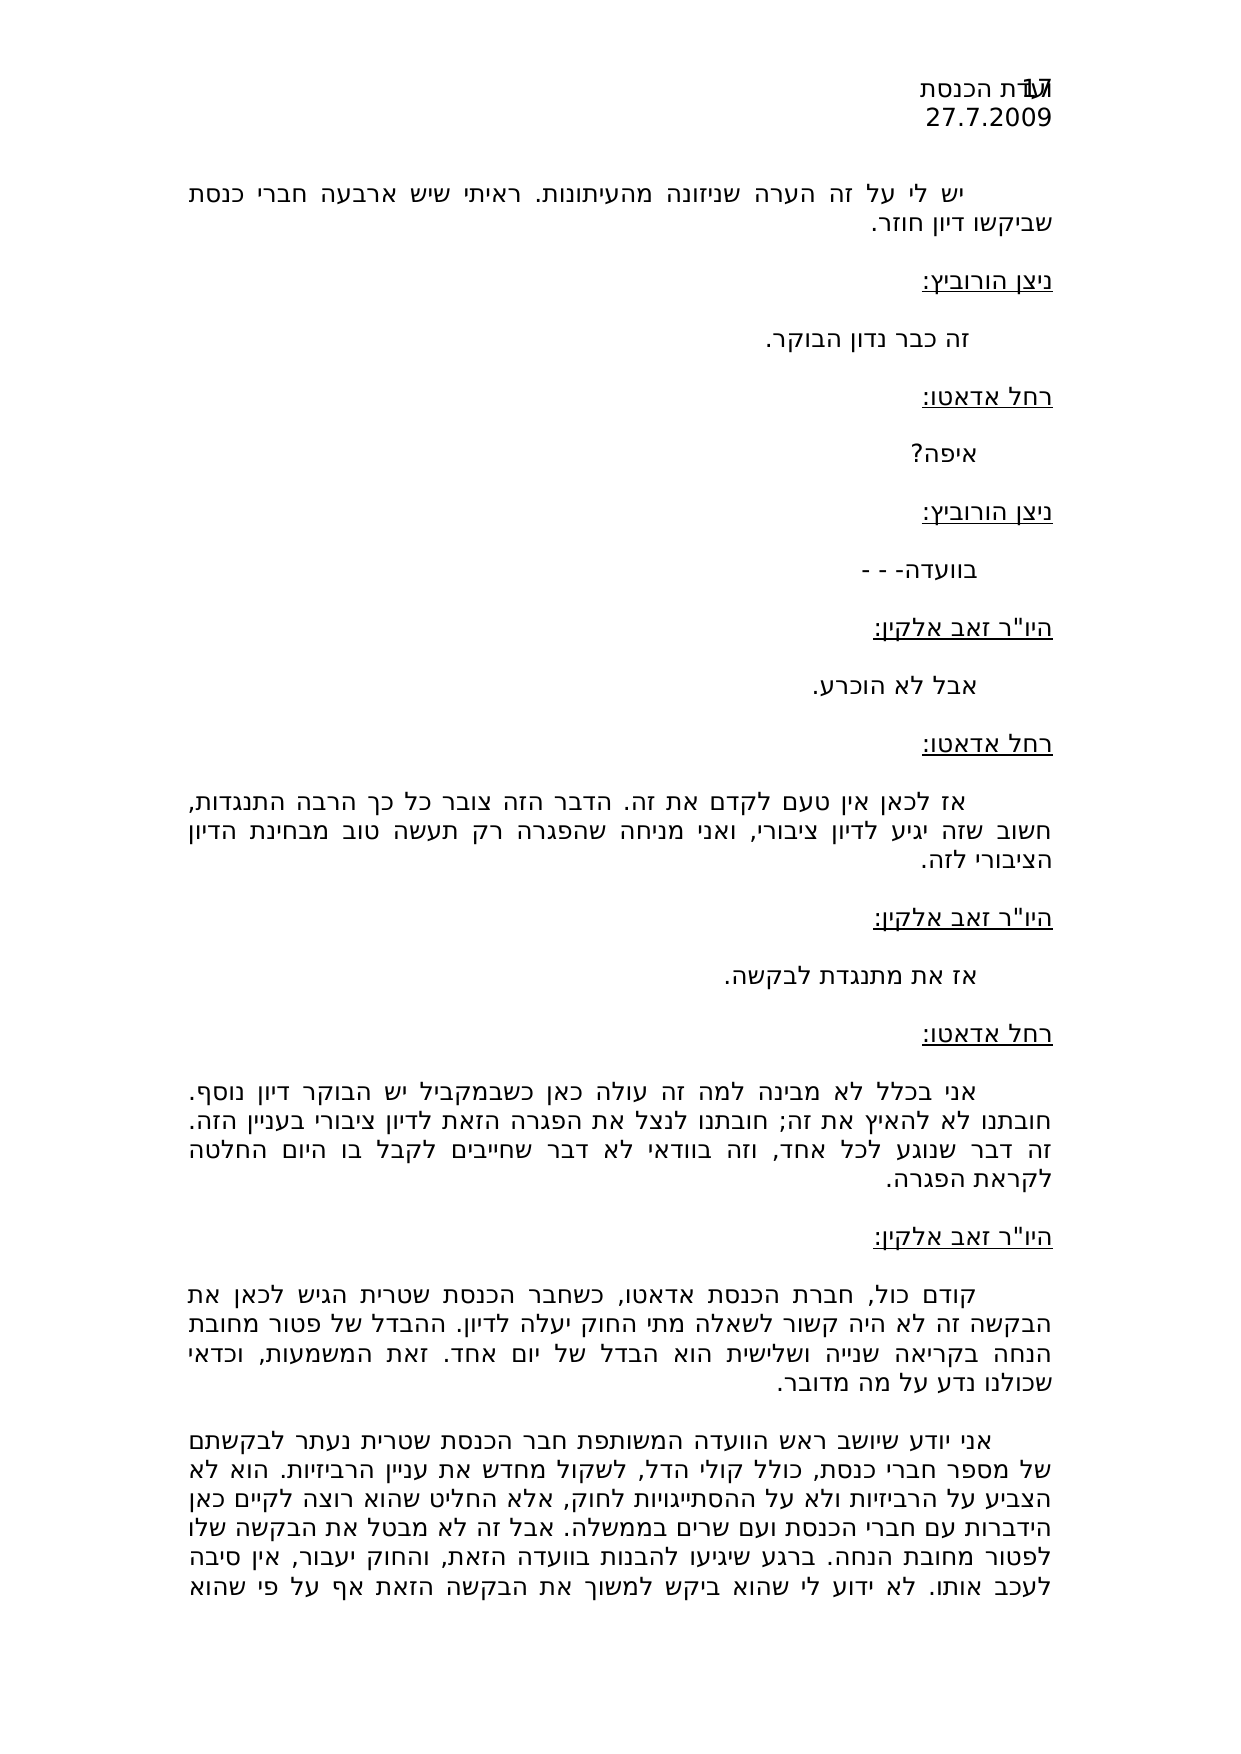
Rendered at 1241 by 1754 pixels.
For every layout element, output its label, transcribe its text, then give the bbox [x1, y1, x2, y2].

text קודם כול, חברת הכנסת אדאטו, כשחבר הכנסת שטרית הגיש לכאן את הבקשה זה לא היה קשור לשאלה מתי החוק יעלה לדיון. ההבדל של פטור מחובת הנחה בקריאה שנייה ושלישית הוא הבדל של יום אחד. זאת המשמעות, וכדאי שכולנו נדע על מה מדובר. [187, 1280, 1053, 1397]
text רחל אדאטו: [187, 1019, 1053, 1048]
text אני בכלל לא מבינה למה זה עולה כאן כשבמקביל יש הבוקר דיון נוסף. חובתנו לא להאיץ את זה; חובתנו לנצל את הפגרה הזאת לדיון ציבורי בעניין הזה. זה דבר שנוגע לכל אחד, וזה בוודאי לא דבר שחייבים לקבל בו היום החלטה לקראת הפגרה. [187, 1077, 1053, 1194]
text רחל אדאטו: [187, 382, 1053, 411]
text אבל לא הוכרע. [187, 671, 1053, 700]
text בוועדה- - - [187, 555, 1053, 584]
text איפה? [187, 439, 1053, 469]
text זה כבר נדון הבוקר. [187, 324, 1053, 353]
text היו"ר זאב אלקין: [187, 903, 1053, 932]
text אז לכאן אין טעם לקדם את זה. הדבר הזה צובר כל כך הרבה התנגדות, חשוב שזה יגיע לדיון ציבורי, ואני מניחה שהפגרה רק תעשה טוב מבחינת הדיון הציבורי לזה. [187, 787, 1053, 874]
text ניצן הורוביץ: [187, 266, 1053, 295]
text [187, 1426, 1053, 1601]
text היו"ר זאב אלקין: [187, 1222, 1053, 1252]
text יש לי על זה הערה שניזונה מהעיתונות. ראיתי שיש ארבעה חברי כנסת שביקשו דיון חוזר. [187, 179, 1053, 237]
text אז את מתנגדת לבקשה. [187, 961, 1053, 990]
text היו"ר זאב אלקין: [187, 613, 1053, 642]
text ניצן הורוביץ: [187, 497, 1053, 527]
text רחל אדאטו: [187, 729, 1053, 758]
